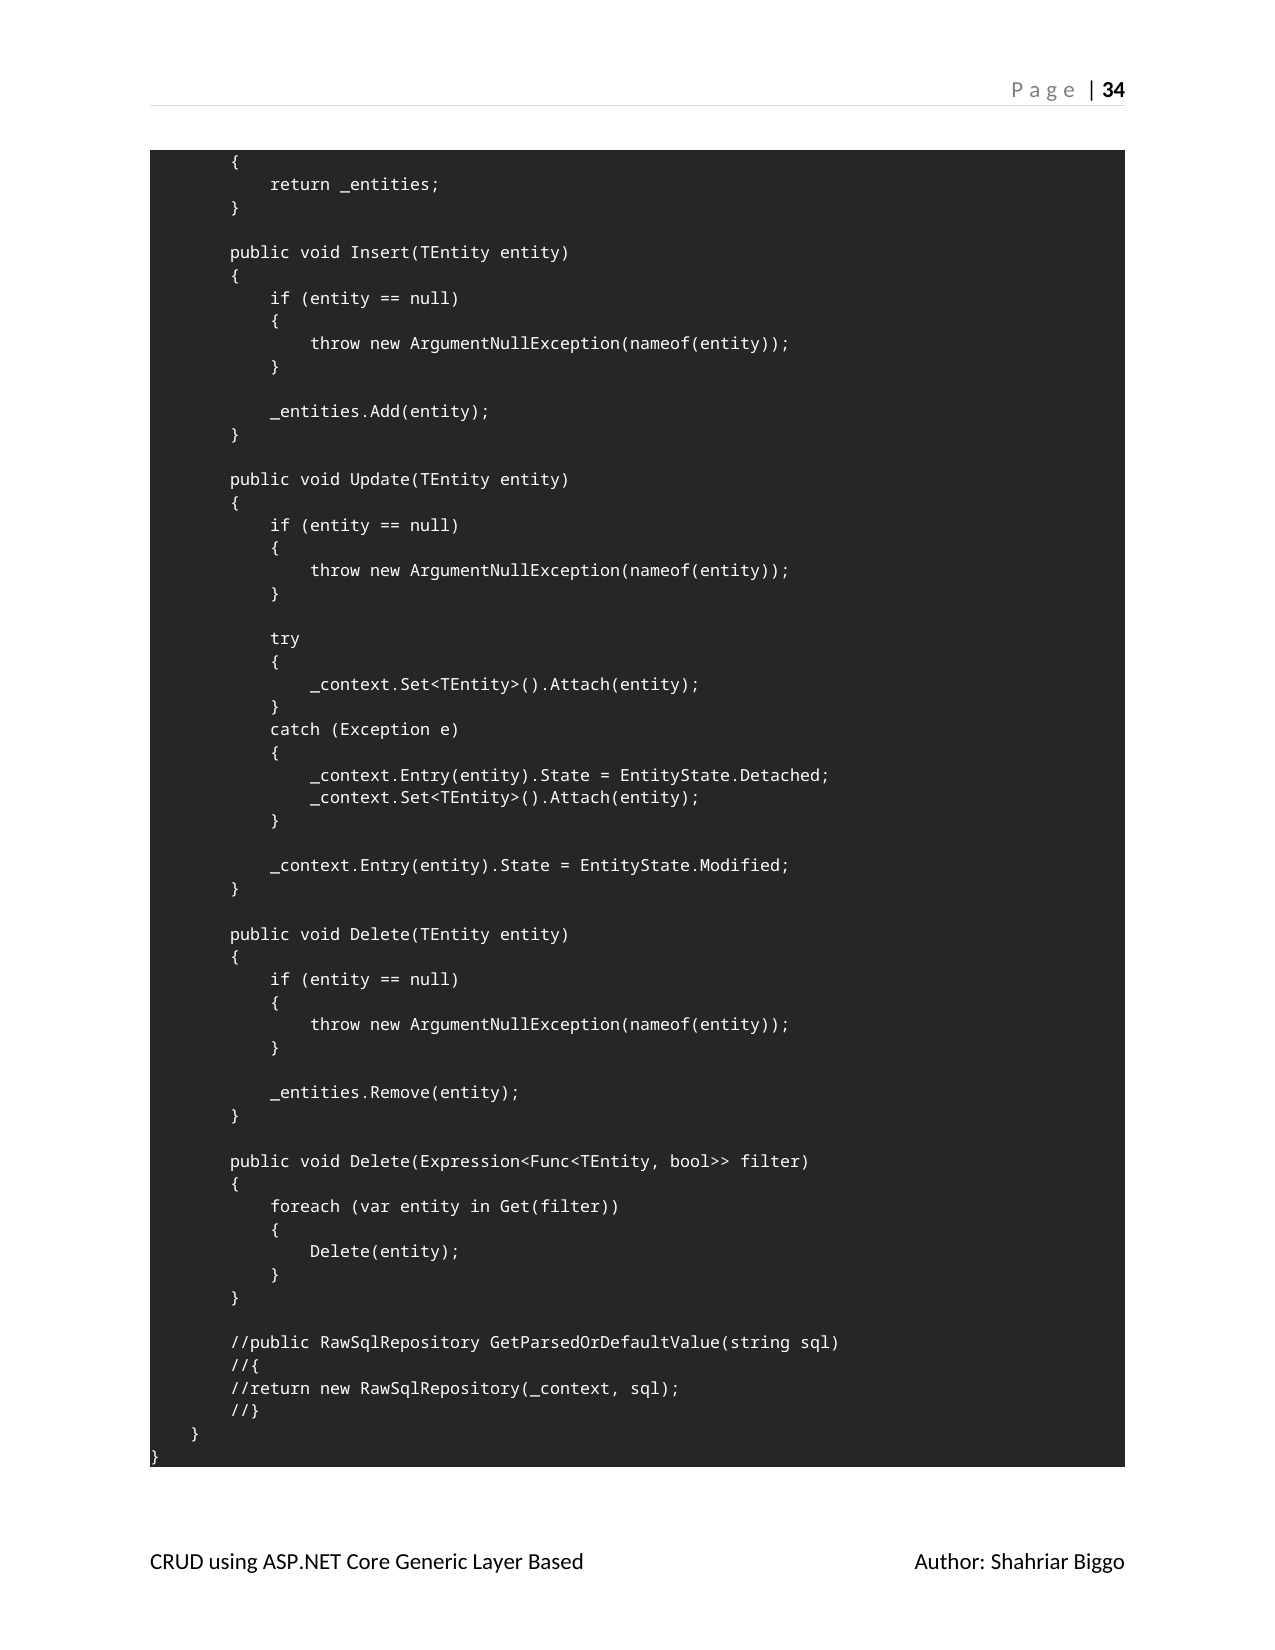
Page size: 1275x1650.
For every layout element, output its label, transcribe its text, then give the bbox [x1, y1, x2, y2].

text { [150, 536, 1125, 559]
text { [150, 945, 1125, 967]
text { [150, 1217, 1125, 1240]
text { [150, 150, 1125, 173]
text _entities.Remove(entity); [150, 1081, 1125, 1104]
text catch (Exception e) [150, 718, 1125, 740]
text } [150, 808, 1125, 831]
text } [150, 1263, 1125, 1285]
text { [150, 649, 1125, 672]
text throw new ArgumentNullException(nameof(entity)); [150, 559, 1125, 581]
text } [150, 1444, 1125, 1467]
text } [150, 1285, 1125, 1308]
text throw new ArgumentNullException(nameof(entity)); [150, 1013, 1125, 1036]
text } [150, 877, 1125, 899]
text public void Delete(Expression<Func<TEntity, bool>> filter) [150, 1149, 1125, 1172]
text return _entities; [150, 173, 1125, 195]
text _context.Entry(entity).State = EntityState.Detached; [150, 763, 1125, 786]
text //{ [150, 1353, 1125, 1376]
text public void Insert(TEntity entity) [150, 241, 1125, 263]
text public void Update(TEntity entity) [150, 468, 1125, 491]
text { [150, 309, 1125, 332]
text try [150, 627, 1125, 649]
text if (entity == null) [150, 286, 1125, 309]
text _entities.Add(entity); [150, 400, 1125, 422]
text //return new RawSqlRepository(_context, sql); [150, 1376, 1125, 1399]
text _context.Entry(entity).State = EntityState.Modified; [150, 854, 1125, 877]
text if (entity == null) [150, 967, 1125, 990]
text _context.Set<TEntity>().Attach(entity); [150, 672, 1125, 695]
text } [150, 1104, 1125, 1126]
text { [150, 740, 1125, 763]
text foreach (var entity in Get(filter)) [150, 1194, 1125, 1217]
text } [150, 1422, 1125, 1444]
text if (entity == null) [150, 513, 1125, 536]
text { [150, 1172, 1125, 1194]
text //public RawSqlRepository GetParsedOrDefaultValue(string sql) [150, 1331, 1125, 1353]
text throw new ArgumentNullException(nameof(entity)); [150, 332, 1125, 354]
text } [150, 695, 1125, 718]
text } [150, 354, 1125, 377]
text } [150, 195, 1125, 218]
text } [150, 422, 1125, 445]
text { [150, 263, 1125, 286]
text { [150, 990, 1125, 1013]
text public void Delete(TEntity entity) [150, 922, 1125, 945]
text } [150, 1036, 1125, 1058]
text _context.Set<TEntity>().Attach(entity); [150, 786, 1125, 808]
text Delete(entity); [150, 1240, 1125, 1263]
text } [150, 581, 1125, 604]
text //} [150, 1399, 1125, 1422]
text { [150, 491, 1125, 513]
